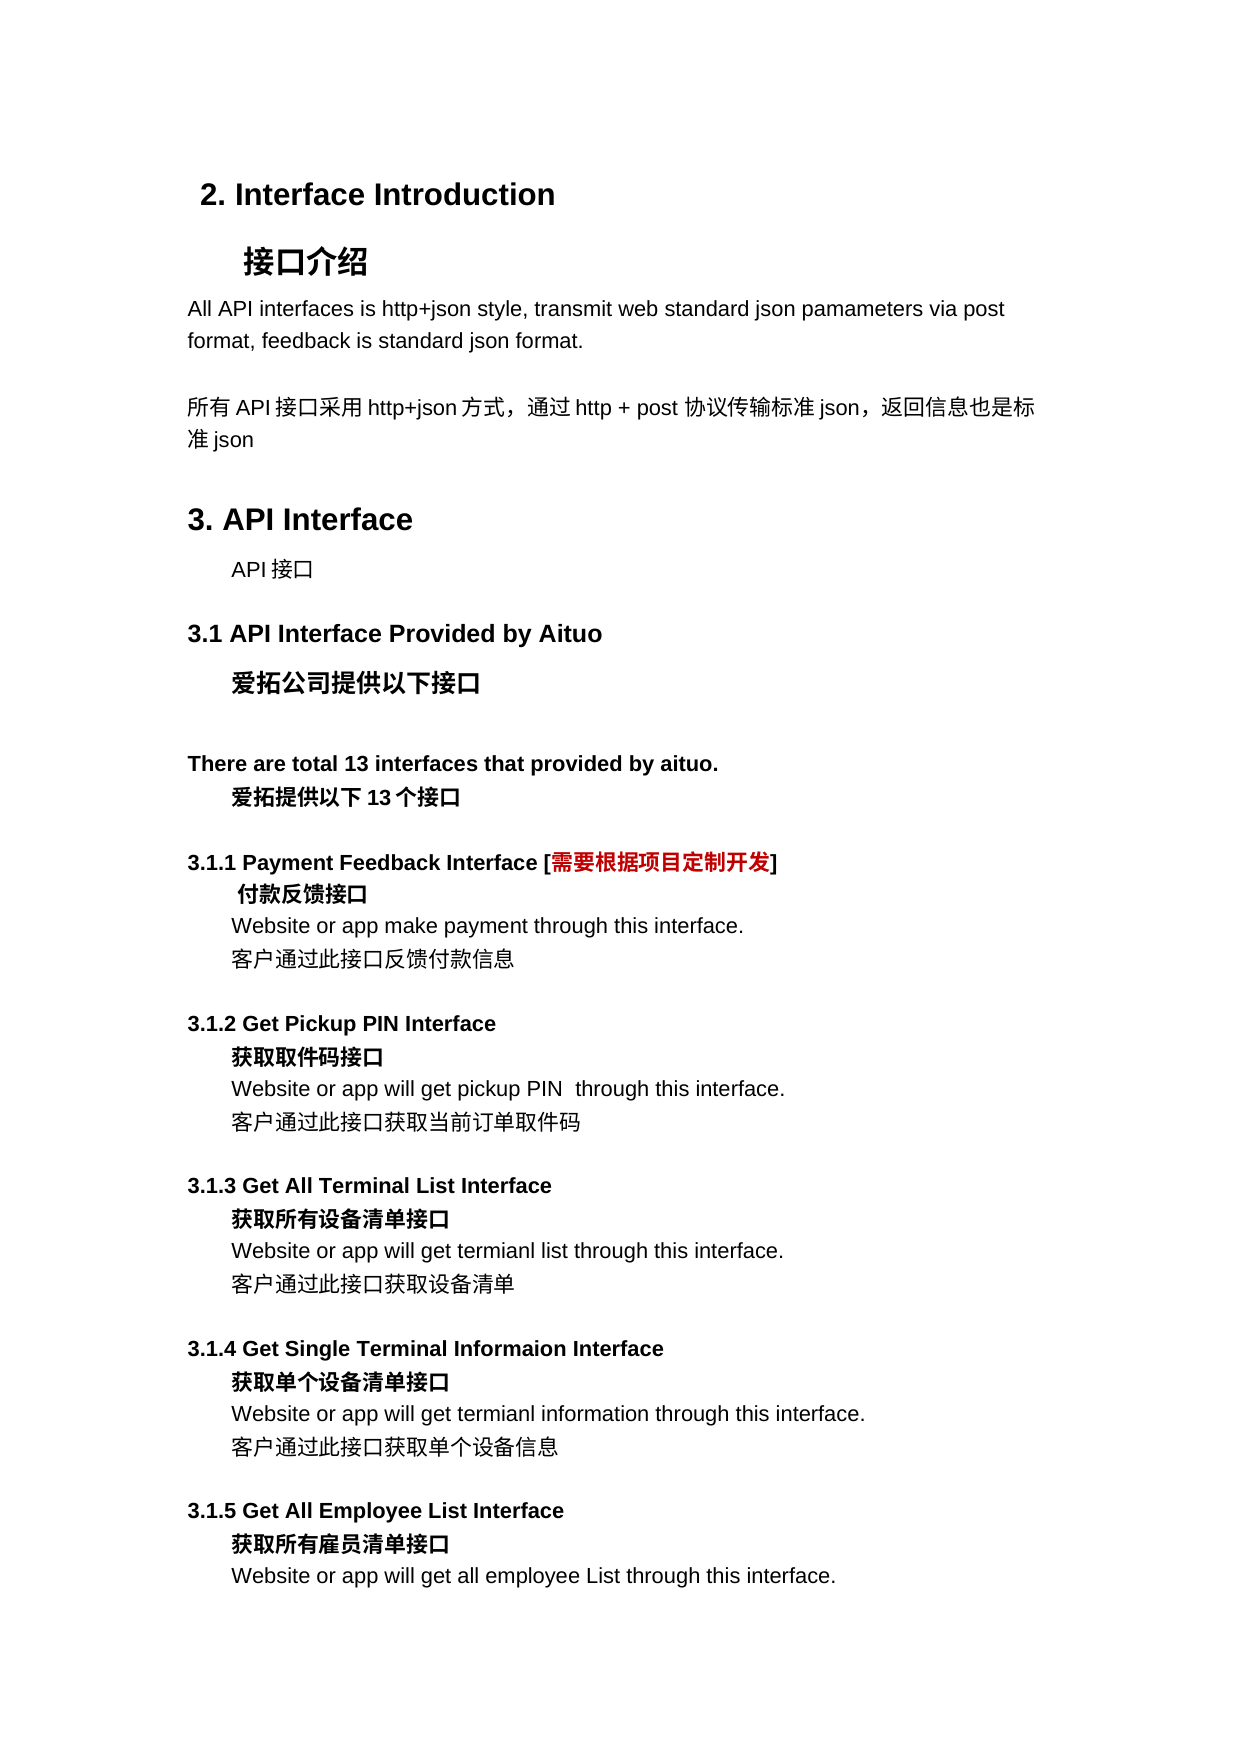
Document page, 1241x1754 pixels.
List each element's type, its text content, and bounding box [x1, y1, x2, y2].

text 3. API Interface [187, 487, 1053, 552]
text API接口 [187, 552, 1053, 584]
list 接口介绍 [200, 227, 1053, 292]
list 爱拓提供以下13个接口 [187, 779, 1053, 812]
list 客户通过此接口获取设备清单 [187, 1267, 1053, 1299]
list 3.1.5 Get All Employee List Interface [187, 1494, 1053, 1527]
list Interface Introduction [200, 162, 1053, 227]
list Website or app will get pickup PIN through this interface. [187, 1072, 1053, 1104]
list 3.1.1 Payment Feedback Interface [需要根据项目定制开发] [187, 844, 1053, 877]
text 获取所有雇员清单接口 [187, 1527, 1053, 1559]
list 3.1.4 Get Single Terminal Informaion Interface [187, 1332, 1053, 1364]
list 3.1.2 Get Pickup PIN Interface [187, 1007, 1053, 1039]
list There are total 13 interfaces that provided by aituo. [187, 747, 1053, 779]
list 付款反馈接口 [187, 877, 1053, 909]
text Website or app will get all employee List through this interface. [187, 1559, 1053, 1592]
text Website or app make payment through this interface. [187, 909, 1053, 942]
text All API interfaces is http+json style, transmit web standard json pamameters via post format, feedback is standard json format. [187, 292, 1053, 357]
list 客户通过此接口获取单个设备信息 [187, 1429, 1053, 1462]
list 3.1.3 Get All Terminal List Interface [187, 1169, 1053, 1202]
text 3.1 API Interface Provided by Aituo [187, 617, 1053, 649]
text 获取所有设备清单接口 [187, 1202, 1053, 1234]
text 爱拓公司提供以下接口 [187, 649, 1053, 714]
text Website or app will get termianl list through this interface. [187, 1234, 1053, 1267]
list 客户通过此接口获取当前订单取件码 [187, 1104, 1053, 1137]
text 客户通过此接口反馈付款信息 [187, 942, 1053, 974]
text Website or app will get termianl information through this interface. [187, 1397, 1053, 1429]
list 获取取件码接口 [187, 1039, 1053, 1072]
text 获取单个设备清单接口 [187, 1364, 1053, 1397]
text 所有API接口采用 http+json方式，通过http + post 协议传输标准json，返回信息也是标准json [187, 389, 1053, 454]
